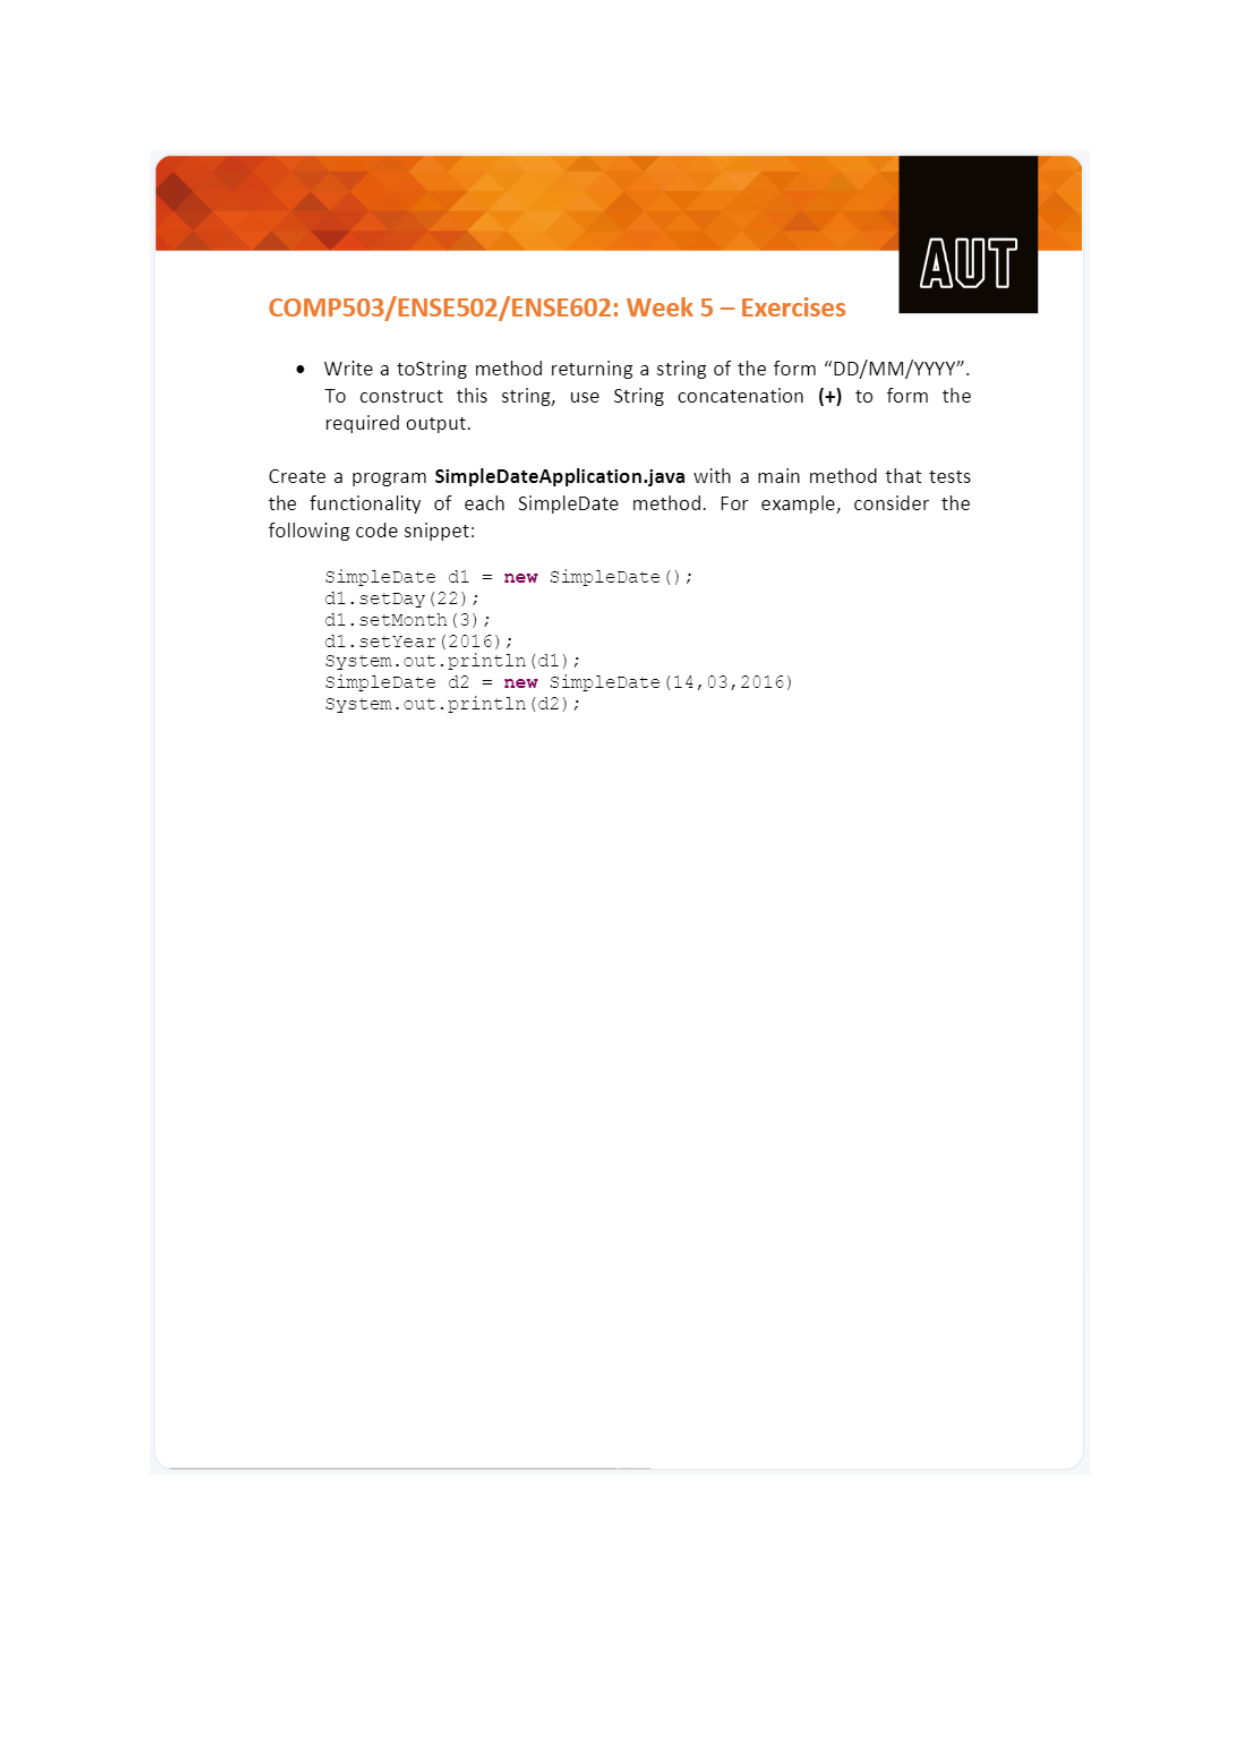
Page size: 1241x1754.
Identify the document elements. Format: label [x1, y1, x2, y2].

picture [150, 150, 1091, 1475]
